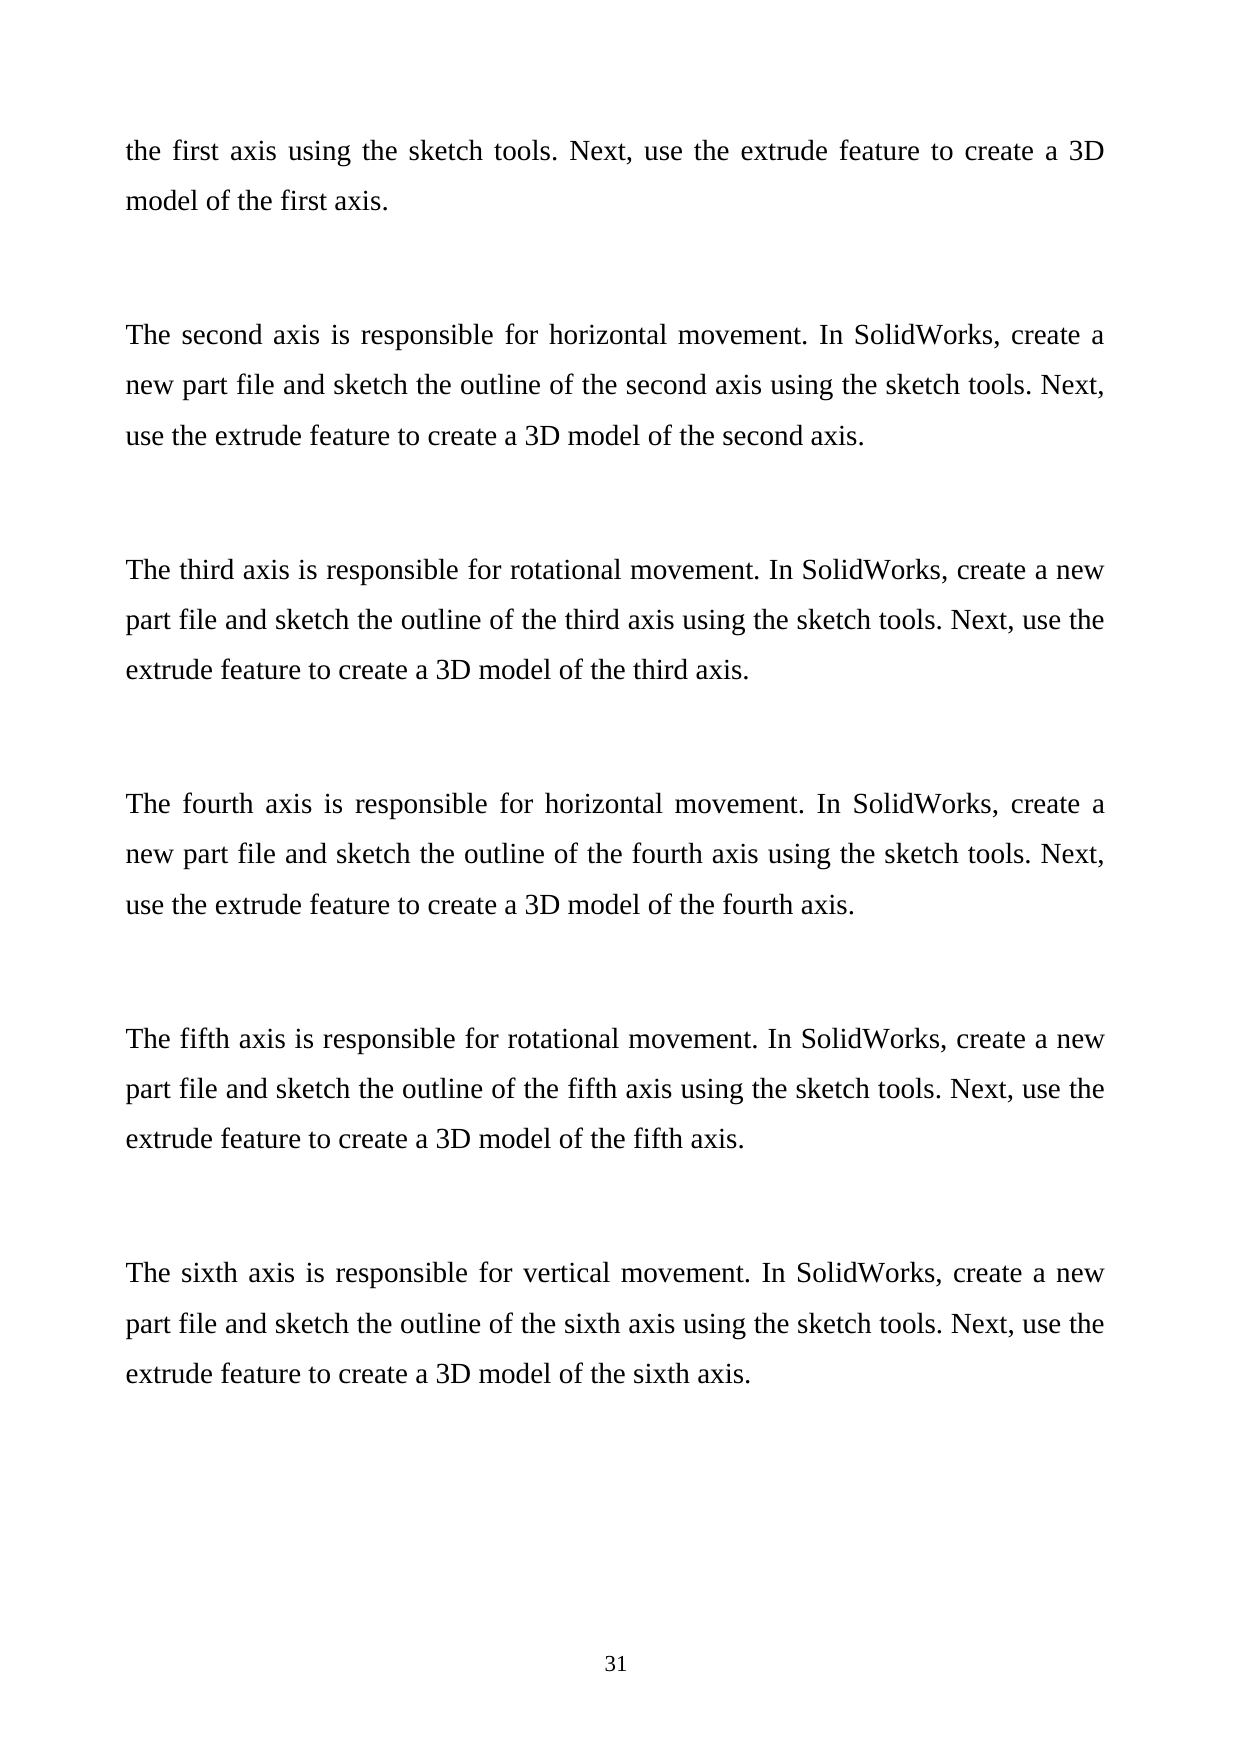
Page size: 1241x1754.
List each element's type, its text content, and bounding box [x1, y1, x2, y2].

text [125, 133, 1106, 217]
text The second axis is responsible for horizontal movement. In SolidWorks, create a new part file and sketch the outline of the second axis using the sketch tools. Next, use the extrude feature to create a 3D model of the second axis. [125, 317, 1106, 451]
text The fifth axis is responsible for rotational movement. In SolidWorks, create a new part file and sketch the outline of the fifth axis using the sketch tools. Next, use the extrude feature to create a 3D model of the fifth axis. [125, 1021, 1106, 1155]
text The third axis is responsible for rotational movement. In SolidWorks, create a new part file and sketch the outline of the third axis using the sketch tools. Next, use the extrude feature to create a 3D model of the third axis. [125, 552, 1106, 686]
text The fourth axis is responsible for horizontal movement. In SolidWorks, create a new part file and sketch the outline of the fourth axis using the sketch tools. Next, use the extrude feature to create a 3D model of the fourth axis. [125, 786, 1106, 921]
text The sixth axis is responsible for vertical movement. In SolidWorks, create a new part file and sketch the outline of the sixth axis using the sketch tools. Next, use the extrude feature to create a 3D model of the sixth axis. [125, 1256, 1106, 1390]
